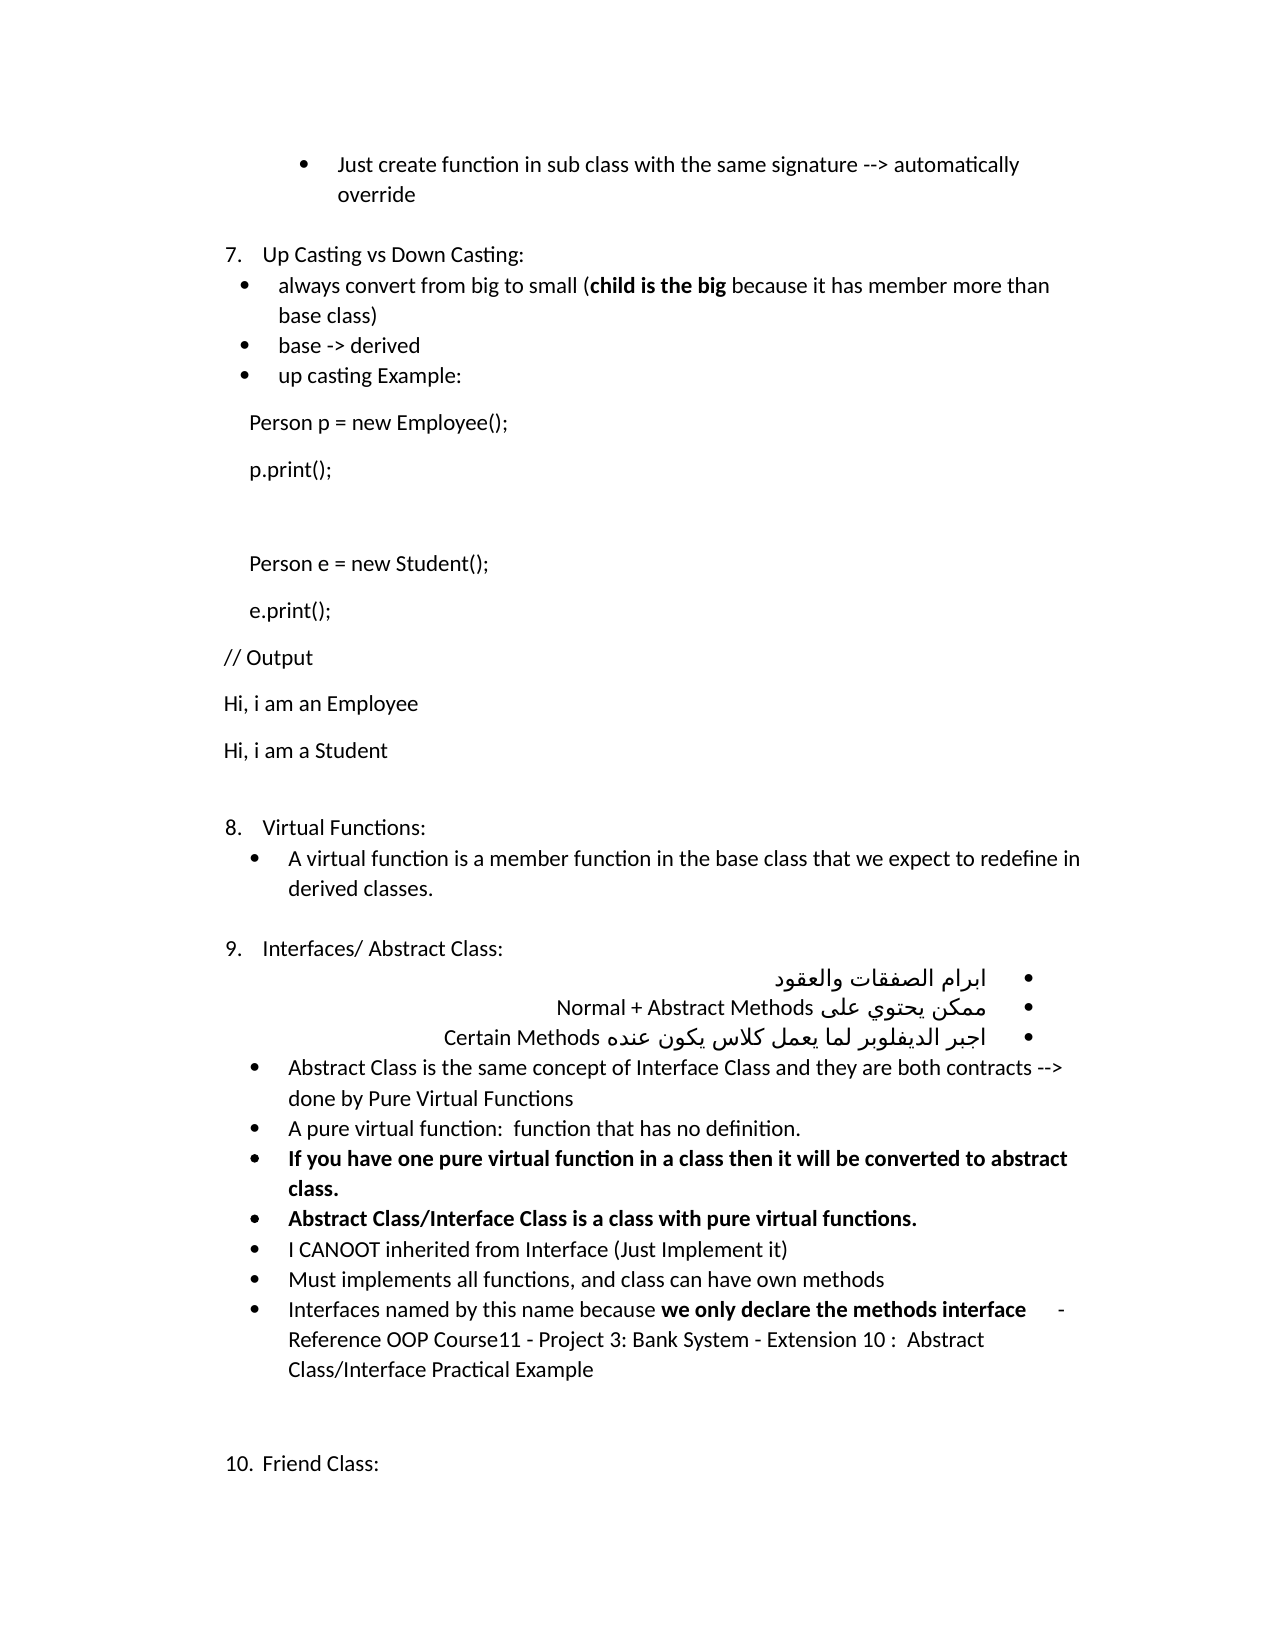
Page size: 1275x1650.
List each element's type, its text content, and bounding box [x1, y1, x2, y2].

list up casting Example: [241, 361, 1087, 389]
list Interfaces named by this name because we only declare the methods interface - Reference OOP Course11 - Project 3: Bank System - Extension 10 : Abstract Class/Interface Practical Example [251, 1295, 1087, 1383]
list A virtual function is a member function in the base class that we expect to redefine in derived classes. [251, 844, 1087, 902]
list Just create function in sub class with the same signature --> automatically override [300, 150, 1087, 208]
list always convert from big to small (child is the big because it has member more than base class) [241, 271, 1087, 329]
list If you have one pure virtual function in a class then it will be converted to abstract class. [251, 1144, 1087, 1202]
list base -> derived [241, 331, 1087, 359]
text Hi, i am a Student [187, 736, 1087, 764]
text // Output [187, 643, 1087, 671]
list ابرام الصفقات والعقود [187, 964, 1024, 991]
list ممكن يحتوي على Normal + Abstract Methods [187, 993, 1024, 1021]
list Interfaces/ Abstract Class: [225, 934, 1087, 962]
text Person p = new Employee(); [187, 408, 1087, 436]
list Abstract Class is the same concept of Interface Class and they are both contracts --> done by Pure Virtual Functions [251, 1053, 1087, 1112]
list Virtual Functions: [225, 813, 1087, 842]
list Up Casting vs Down Casting: [225, 241, 1087, 269]
list I CANOOT inherited from Interface (Just Implement it) [251, 1235, 1087, 1263]
text Person e = new Student(); [187, 549, 1087, 577]
text Hi, i am an Employee [187, 689, 1087, 718]
text e.print(); [187, 596, 1087, 624]
list Must implements all functions, and class can have own methods [251, 1265, 1087, 1293]
list A pure virtual function: function that has no definition. [251, 1114, 1087, 1142]
list Abstract Class/Interface Class is a class with pure virtual functions. [251, 1204, 1087, 1232]
text p.print(); [187, 455, 1087, 483]
list Friend Class: [225, 1449, 1087, 1477]
list اجبر الديفلوبر لما يعمل كلاس يكون عنده Certain Methods [187, 1023, 1024, 1051]
